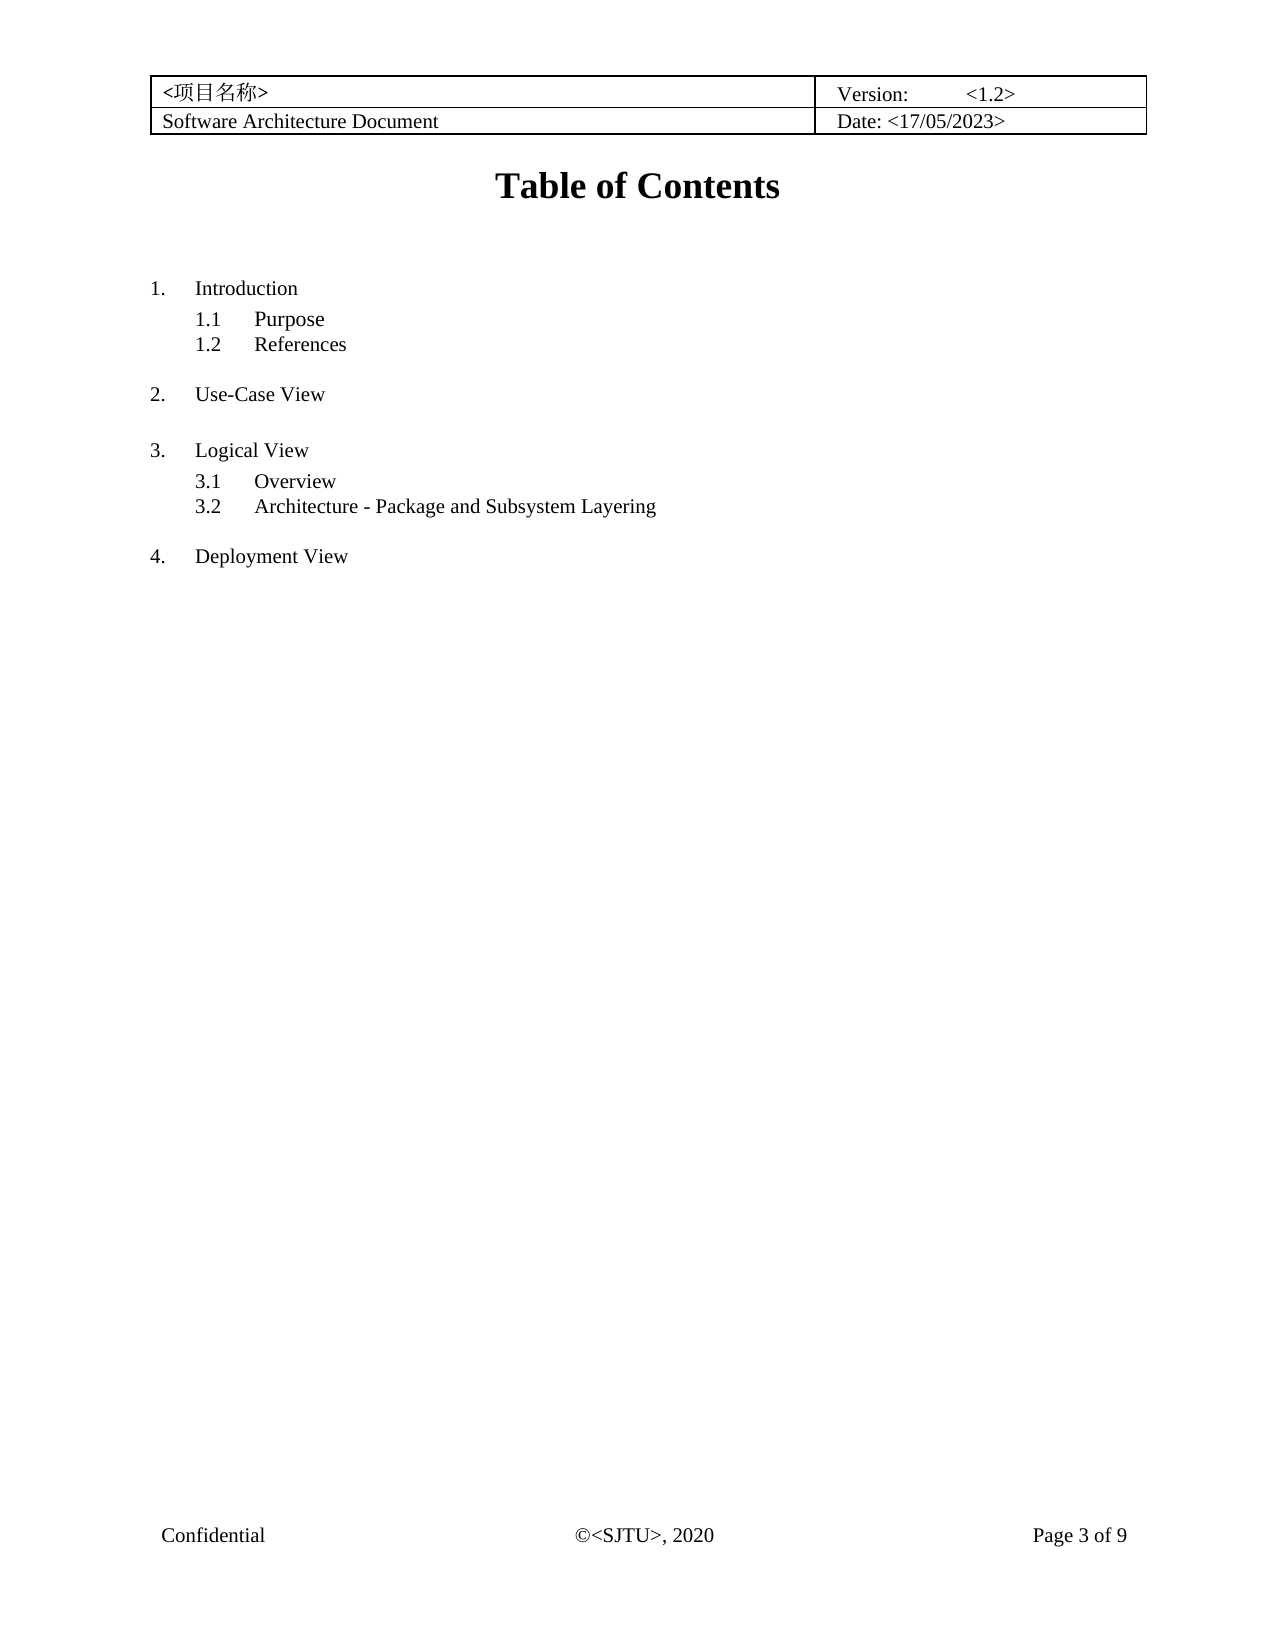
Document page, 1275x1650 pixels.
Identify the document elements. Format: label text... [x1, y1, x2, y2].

text 1.1 Purpose 4 [195, 306, 1050, 331]
text 2. Use-Case View [150, 381, 1050, 406]
text 1.2 References 4 [195, 331, 1050, 356]
title Table of Contents [150, 163, 1125, 206]
text 3. Logical View 4 [150, 437, 1050, 462]
text 3.1 Overview 4 [195, 468, 1050, 493]
text 4. Deployment View 4 [150, 543, 1050, 568]
text 3.2 Architecture - Package and Subsystem Layering 4 [195, 493, 1050, 518]
text 1. Introduction 4 [150, 274, 1050, 299]
